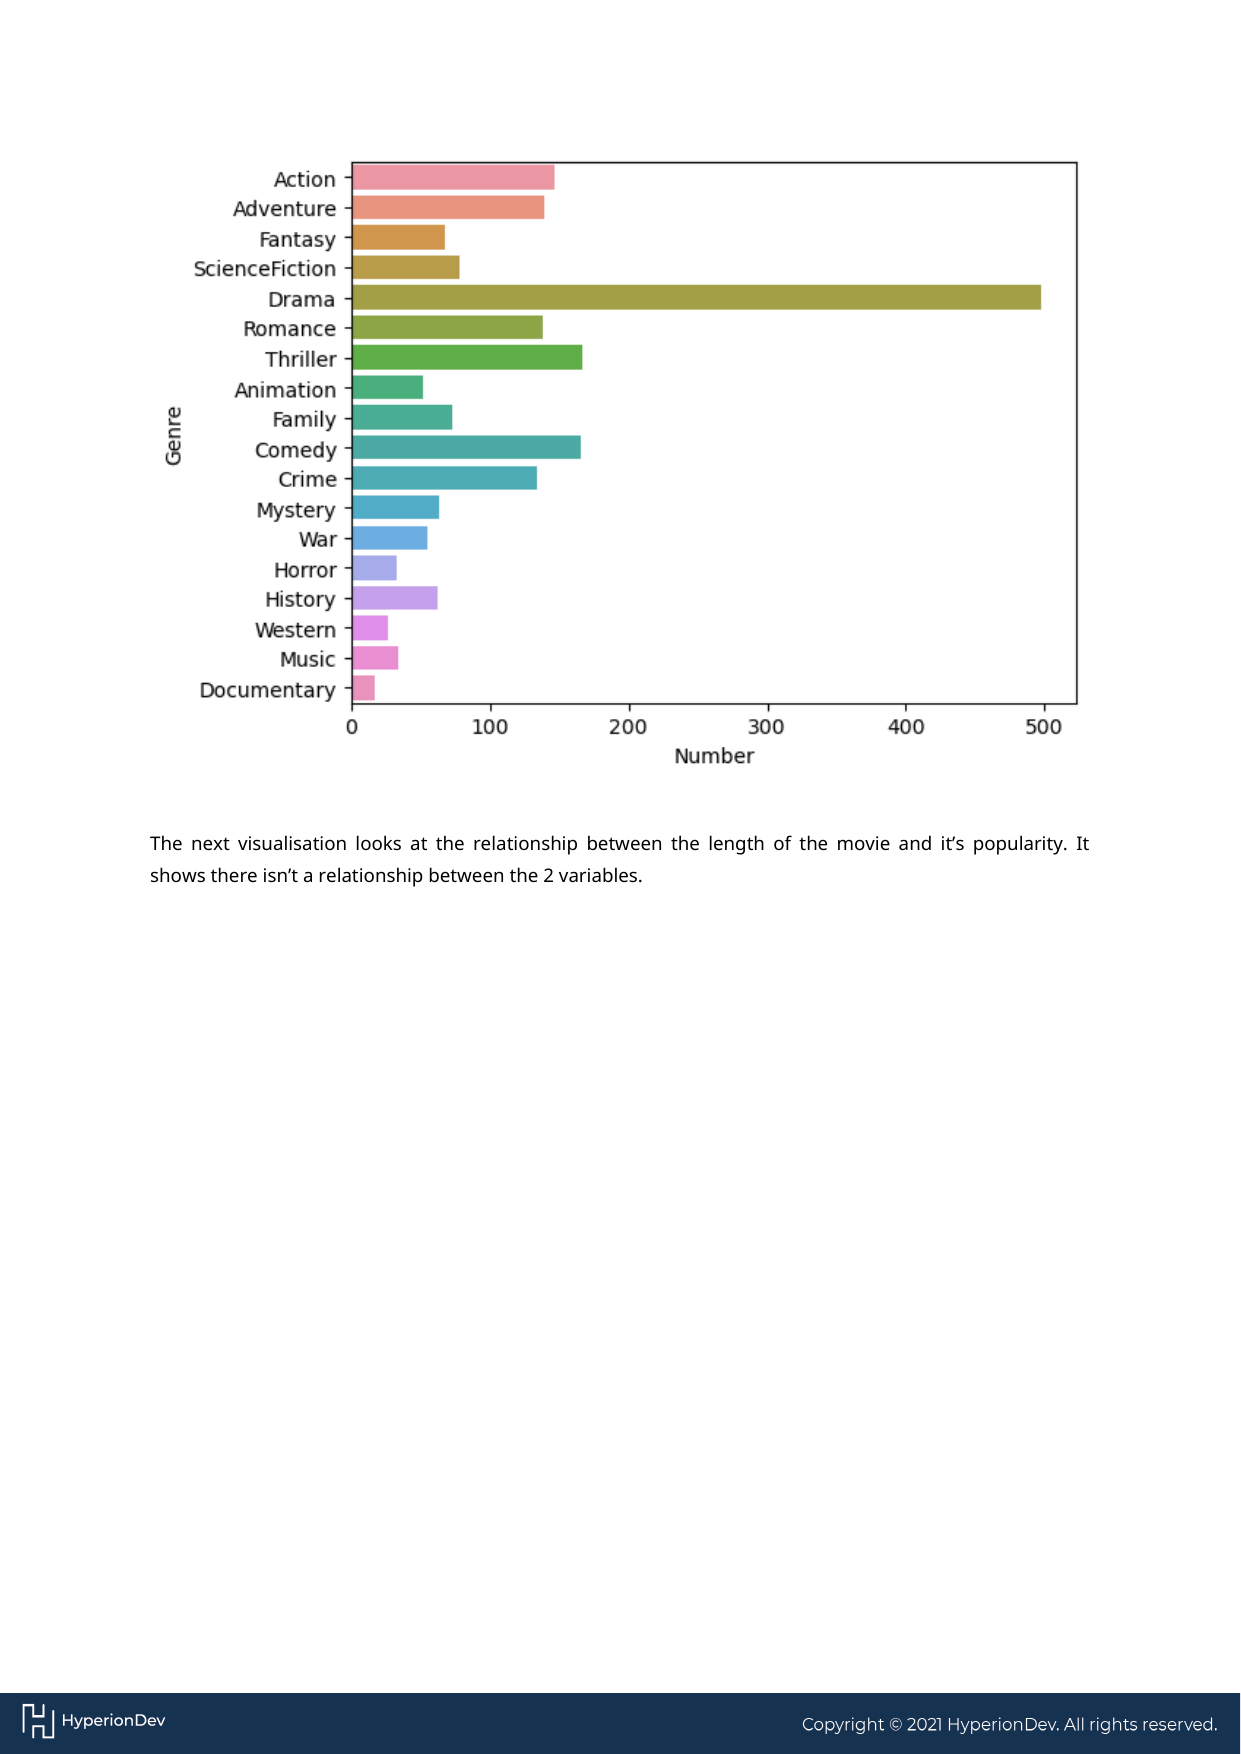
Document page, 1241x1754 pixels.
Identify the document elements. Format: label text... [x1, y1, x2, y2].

picture [150, 150, 1091, 781]
picture [0, 1693, 1241, 1754]
text The next visualisation looks at the relationship between the length of the movie and it’s popularity. It shows there isn’t a relationship between the 2 variables. [150, 830, 1090, 887]
